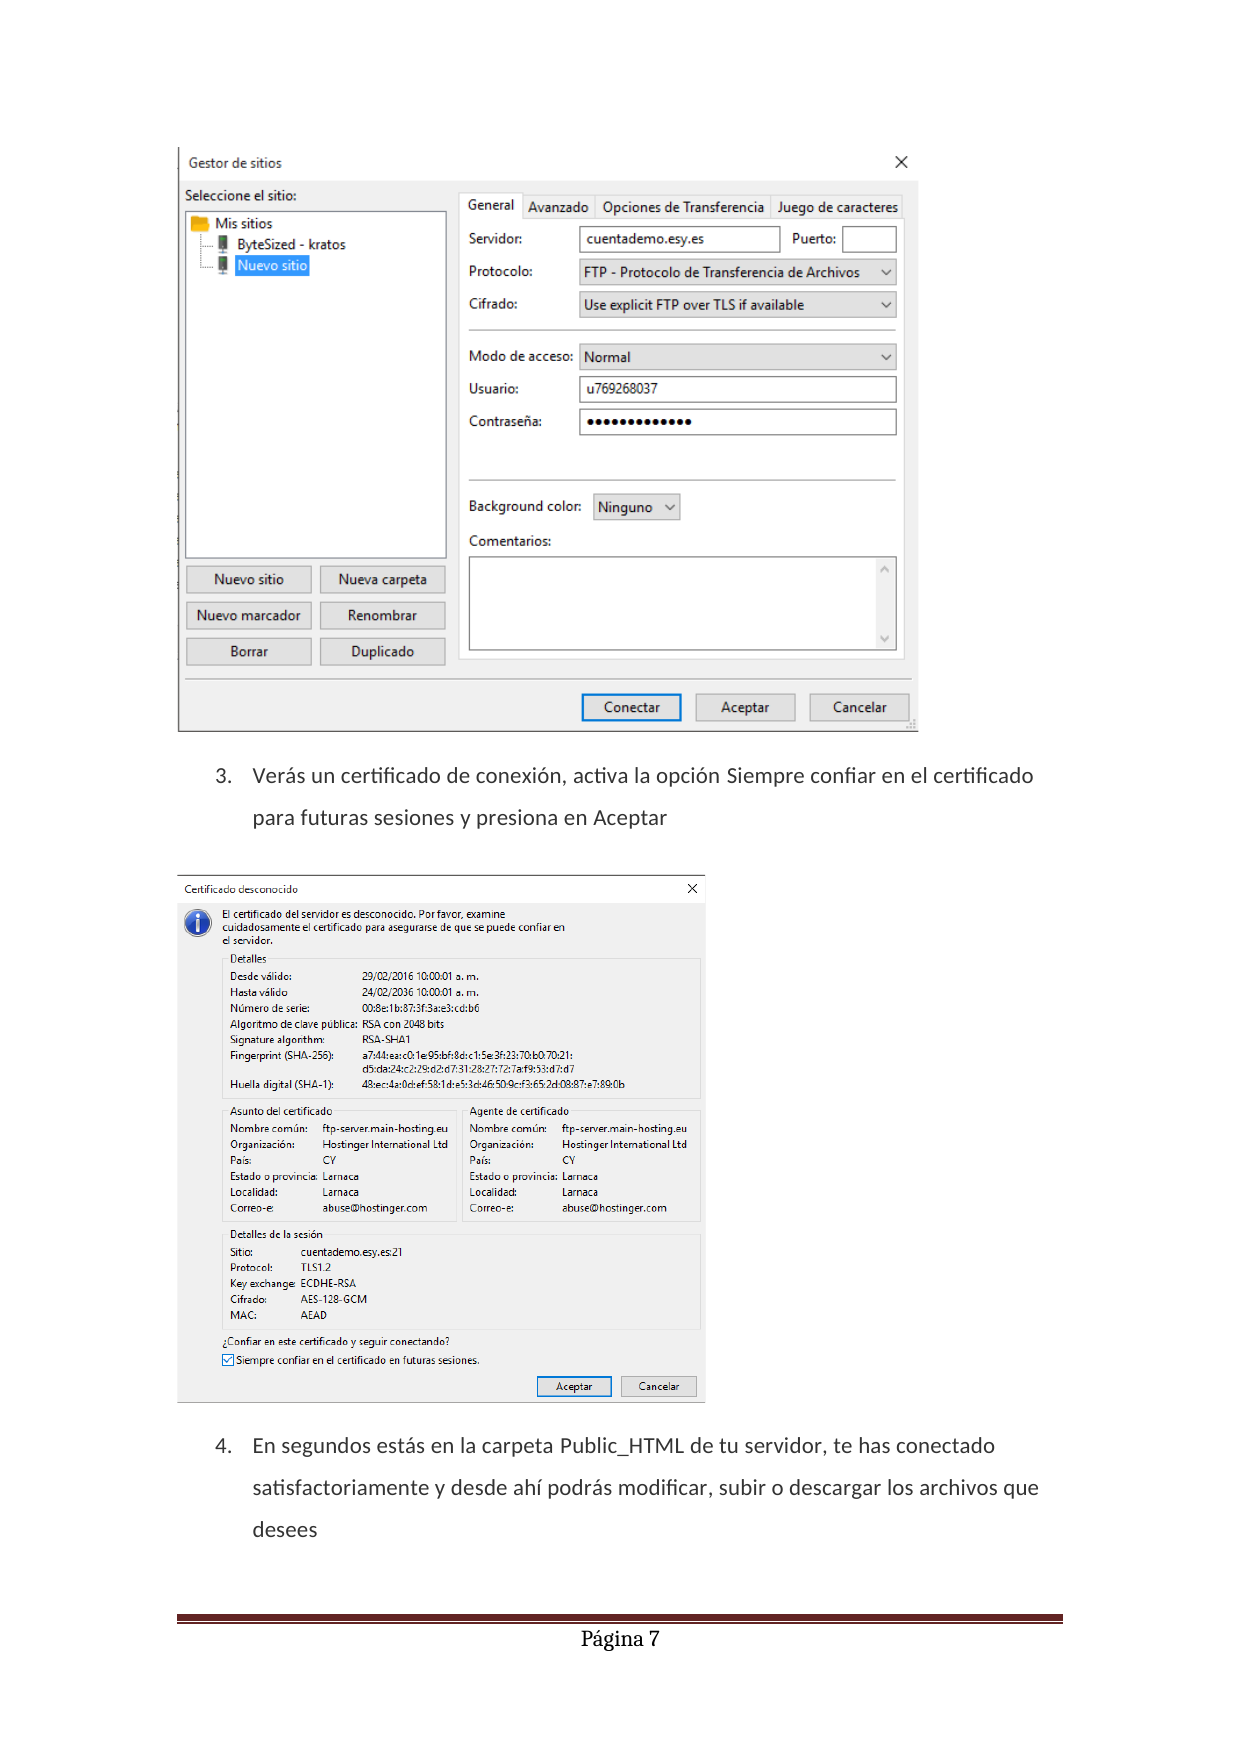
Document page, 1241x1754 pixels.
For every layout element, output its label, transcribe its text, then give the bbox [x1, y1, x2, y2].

list En segundos estás en la carpeta Public_HTML de tu servidor, te has conectado satisfactoriamente y desde ahí podrás modificar, subir o descargar los archivos que desees [215, 1432, 1063, 1543]
list Verás un certificado de conexión, activa la opción Siempre confiar en el certificado para futuras sesiones y presiona en Aceptar [215, 761, 1063, 831]
picture [177, 874, 706, 1403]
picture [177, 147, 919, 732]
